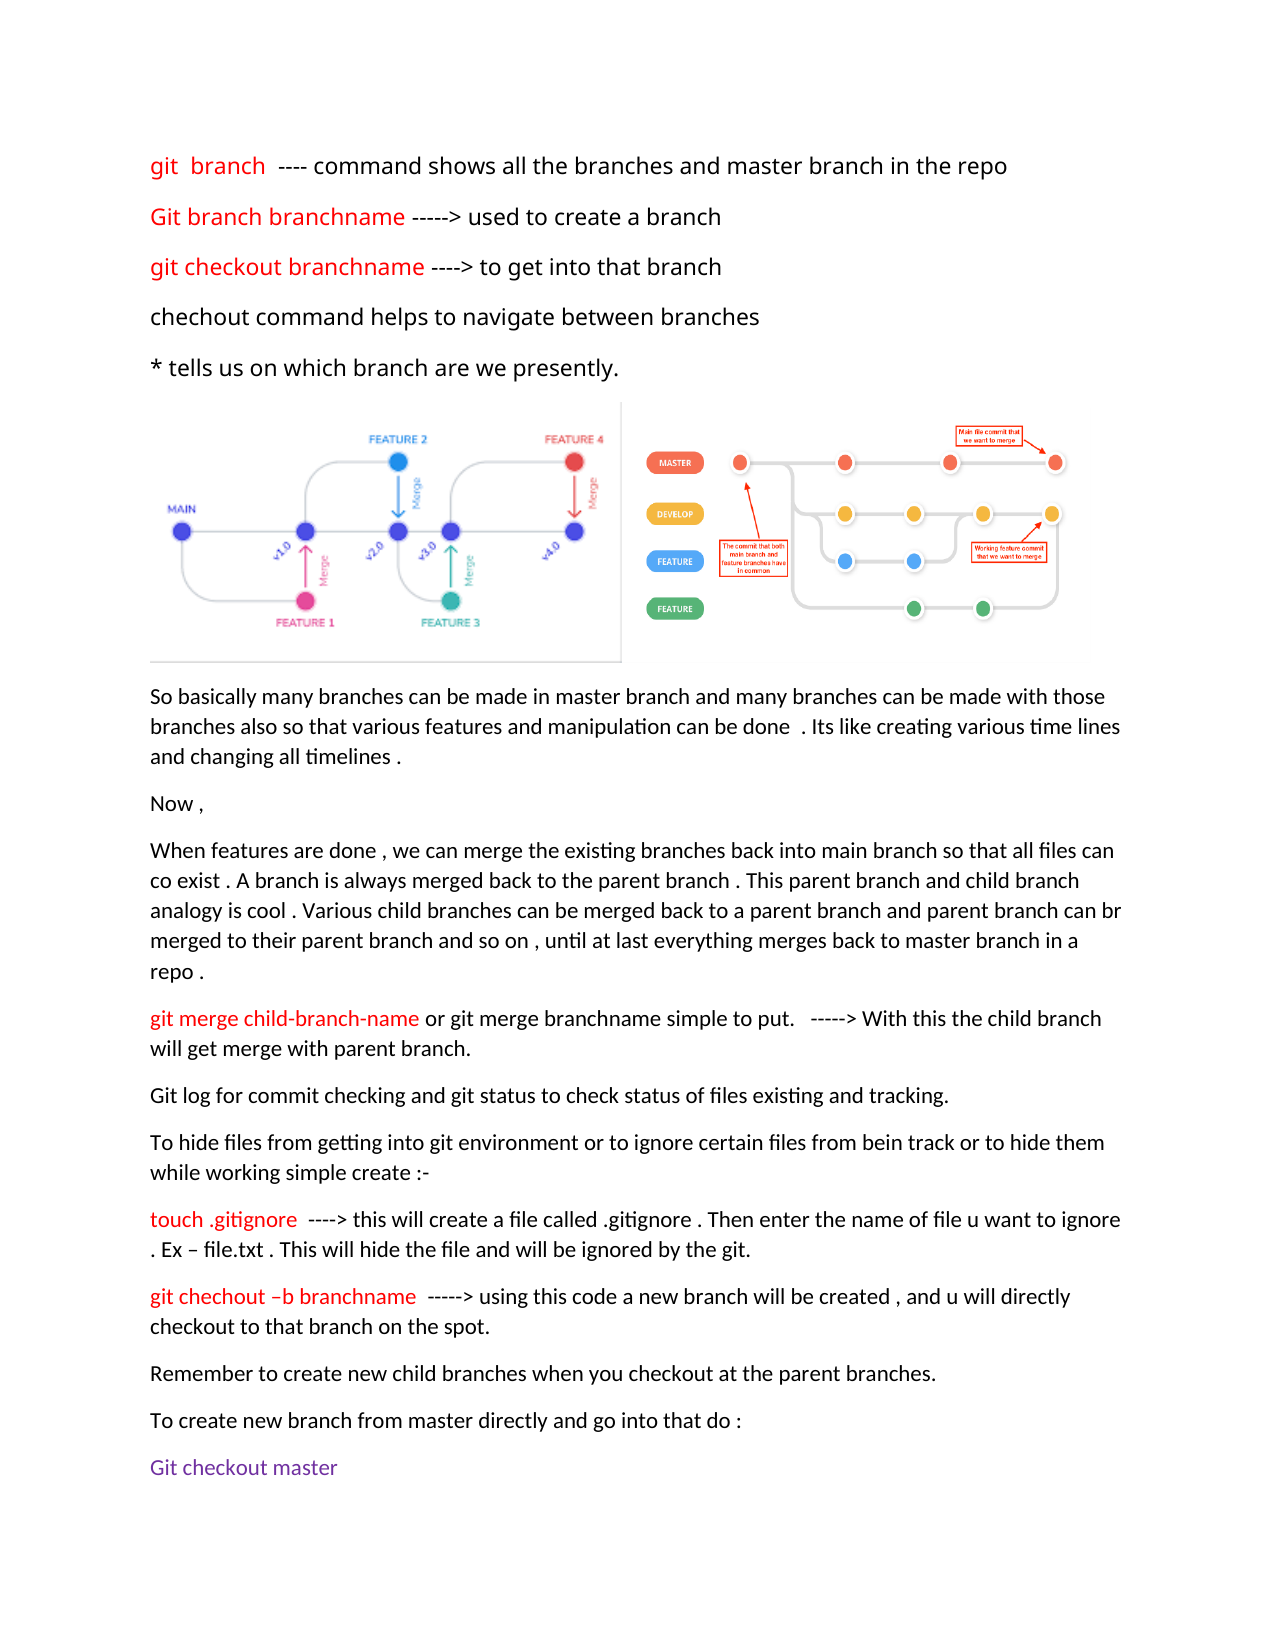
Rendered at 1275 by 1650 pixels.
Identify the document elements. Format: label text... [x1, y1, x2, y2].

text git checkout branchname ----> to get into that branch [150, 251, 1125, 282]
text So basically many branches can be made in master branch and many branches can be made with those branches also so that various features and manipulation can be done . Its like creating various time lines and changing all timelines . [150, 682, 1125, 770]
text Now , [150, 789, 1125, 817]
text git merge child-branch-name or git merge branchname simple to put. -----> With this the child branch will get merge with parent branch. [150, 1004, 1125, 1062]
text touch .gitignore ----> this will create a file called .gitignore . Then enter the name of file u want to ignore . Ex – file.txt . This will hide the file and will be ignored by the git. [150, 1205, 1125, 1263]
text chechout command helps to navigate between branches [150, 301, 1125, 332]
text When features are done , we can merge the existing branches back into main branch so that all files can co exist . A branch is always merged back to the parent branch . This parent branch and child branch analogy is cool . Various child branches can be merged back to a parent branch and parent branch can br merged to their parent branch and so on , until at last everything merges back to master branch in a repo . [150, 836, 1125, 985]
text Git checkout master [150, 1453, 1125, 1481]
text Git log for commit checking and git status to check status of files existing and tracking. [150, 1081, 1125, 1109]
text Remember to create new child branches when you checkout at the parent branches. [150, 1359, 1125, 1387]
text To create new branch from master directly and go into that do : [150, 1406, 1125, 1434]
text * tells us on which branch are we presently. [150, 352, 1125, 383]
text git branch ---- command shows all the branches and master branch in the repo [150, 150, 1125, 181]
text To hide files from getting into git environment or to ignore certain files from bein track or to hide them while working simple create :- [150, 1128, 1125, 1186]
text Git branch branchname -----> used to create a branch [150, 200, 1125, 232]
picture [150, 402, 1091, 663]
text git chechout –b branchname -----> using this code a new branch will be created , and u will directly checkout to that branch on the spot. [150, 1282, 1125, 1340]
